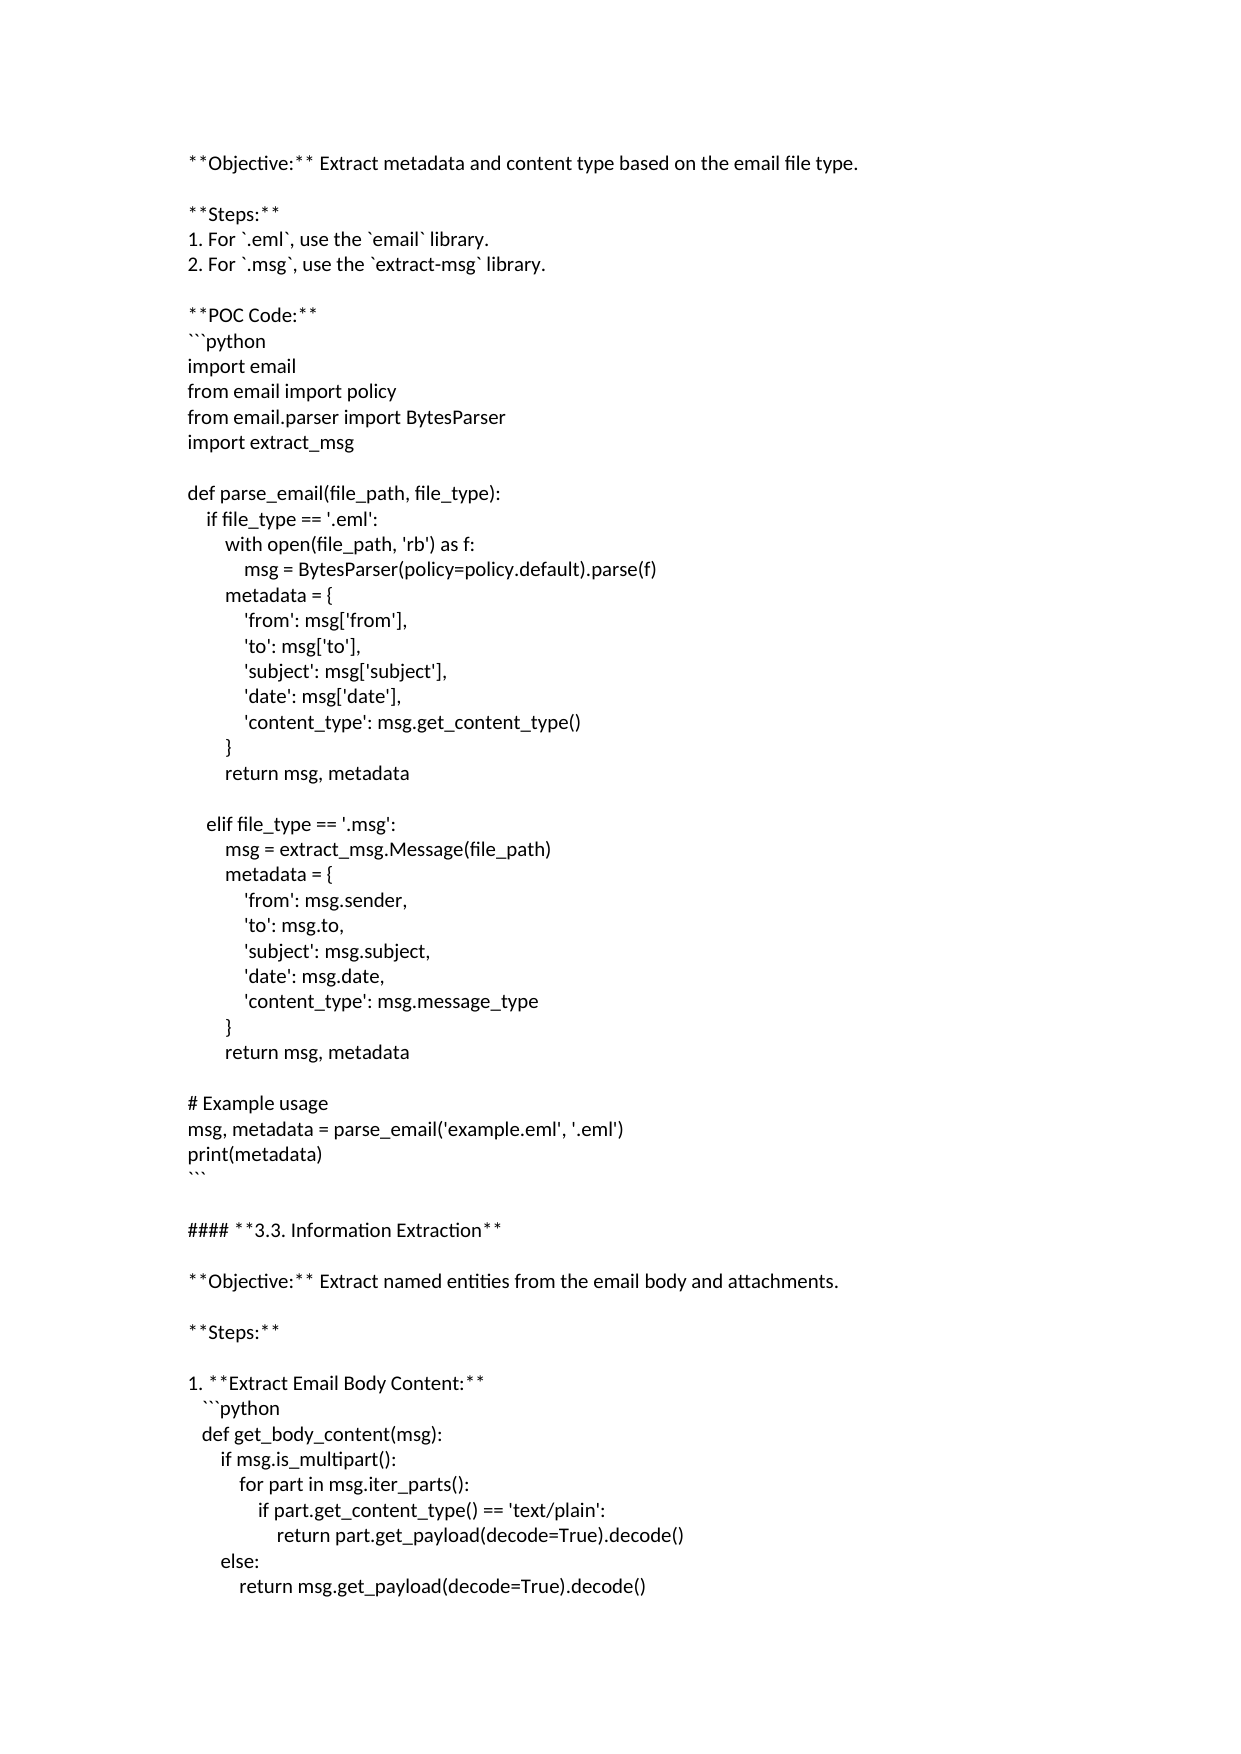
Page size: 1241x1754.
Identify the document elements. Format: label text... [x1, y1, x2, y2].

text } [187, 734, 1053, 760]
text print(metadata) [187, 1141, 1053, 1167]
text for part in msg.iter_parts(): [187, 1472, 1053, 1497]
text from email.parser import BytesParser [187, 404, 1053, 429]
text from email import policy [187, 379, 1053, 404]
text import extract_msg [187, 429, 1053, 455]
text ``` [187, 1167, 1053, 1192]
text 'date': msg['date'], [187, 684, 1053, 709]
text def get_body_content(msg): [187, 1421, 1053, 1446]
text ```python [187, 1395, 1053, 1421]
text 'from': msg['from'], [187, 607, 1053, 633]
text 1. For `.eml`, use the `email` library. [187, 226, 1053, 252]
text #### **3.3. Information Extraction** [187, 1217, 1053, 1243]
text 'to': msg.to, [187, 912, 1053, 938]
text 'content_type': msg.get_content_type() [187, 709, 1053, 734]
text if part.get_content_type() == 'text/plain': [187, 1497, 1053, 1522]
text msg = BytesParser(policy=policy.default).parse(f) [187, 557, 1053, 582]
text } [187, 1014, 1053, 1039]
text metadata = { [187, 862, 1053, 887]
text return msg, metadata [187, 760, 1053, 785]
text **Steps:** [187, 1319, 1053, 1344]
text 2. For `.msg`, use the `extract-msg` library. [187, 252, 1053, 277]
text **Objective:** Extract metadata and content type based on the email file type. [187, 150, 1053, 175]
text 'content_type': msg.message_type [187, 989, 1053, 1014]
text def parse_email(file_path, file_type): [187, 480, 1053, 506]
text import email [187, 353, 1053, 379]
text ```python [187, 328, 1053, 353]
text return part.get_payload(decode=True).decode() [187, 1522, 1053, 1548]
text metadata = { [187, 582, 1053, 607]
text 'date': msg.date, [187, 963, 1053, 989]
text if file_type == '.eml': [187, 506, 1053, 531]
text if msg.is_multipart(): [187, 1446, 1053, 1472]
text with open(file_path, 'rb') as f: [187, 531, 1053, 557]
text else: [187, 1548, 1053, 1573]
text elif file_type == '.msg': [187, 811, 1053, 836]
text return msg.get_payload(decode=True).decode() [187, 1573, 1053, 1599]
text 1. **Extract Email Body Content:** [187, 1370, 1053, 1395]
text 'to': msg['to'], [187, 633, 1053, 658]
text 'subject': msg.subject, [187, 938, 1053, 963]
text **Steps:** [187, 201, 1053, 226]
text msg = extract_msg.Message(file_path) [187, 836, 1053, 862]
text return msg, metadata [187, 1039, 1053, 1065]
text msg, metadata = parse_email('example.eml', '.eml') [187, 1116, 1053, 1141]
text **Objective:** Extract named entities from the email body and attachments. [187, 1268, 1053, 1294]
text **POC Code:** [187, 302, 1053, 328]
text # Example usage [187, 1090, 1053, 1116]
text 'from': msg.sender, [187, 887, 1053, 912]
text 'subject': msg['subject'], [187, 658, 1053, 684]
